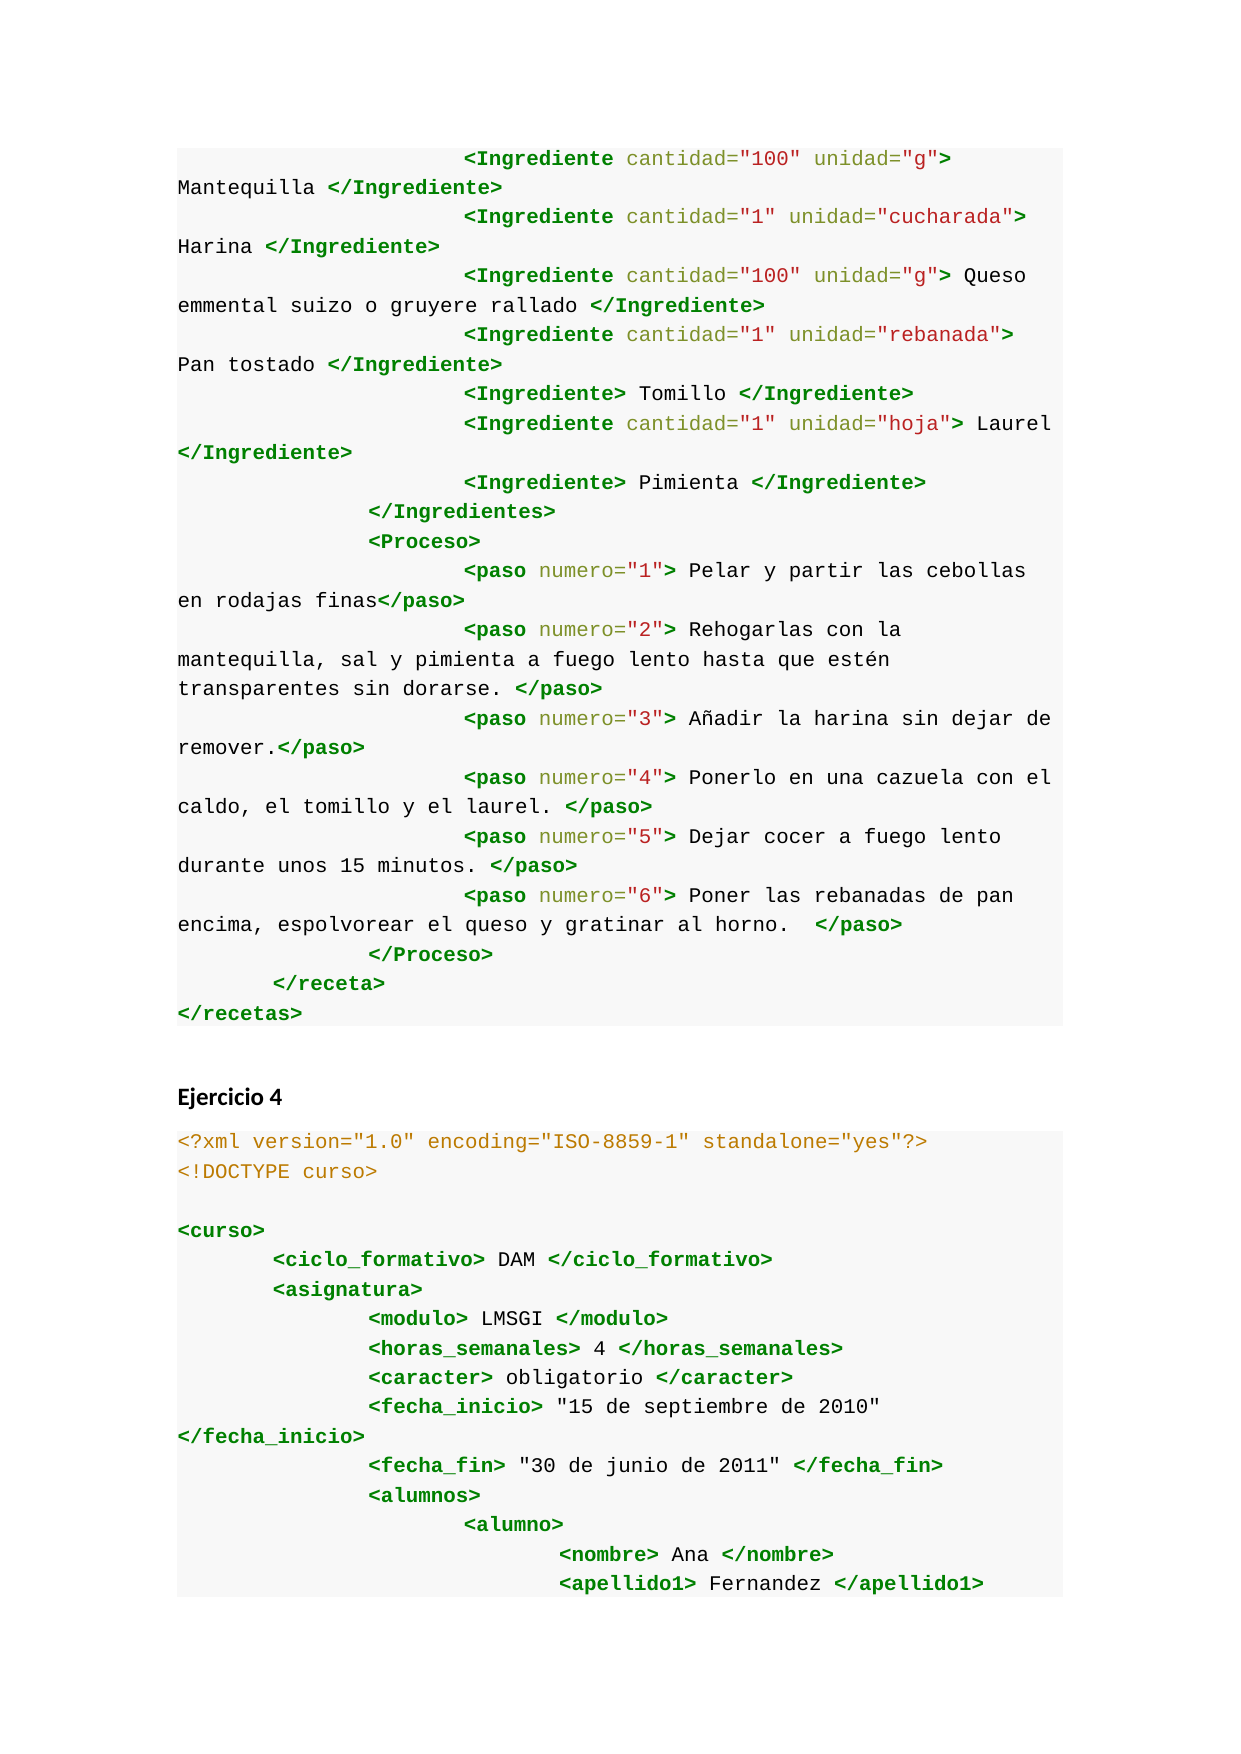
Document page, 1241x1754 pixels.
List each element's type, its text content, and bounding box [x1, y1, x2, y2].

text </Ingredientes> [177, 501, 1063, 525]
text <ciclo_formativo> DAM </ciclo_formativo> [177, 1249, 1063, 1273]
text <modulo> LMSGI </modulo> [177, 1308, 1063, 1332]
text <asignatura> [177, 1278, 1063, 1302]
text <alumno> [177, 1514, 1063, 1538]
text <caracter> obligatorio </caracter> [177, 1367, 1063, 1391]
text <Ingrediente cantidad="1" unidad="hoja"> Laurel </Ingrediente> [177, 413, 1063, 466]
text <fecha_inicio> "15 de septiembre de 2010" </fecha_inicio> [177, 1396, 1063, 1449]
text </Proceso> [177, 943, 1063, 967]
text <Ingrediente cantidad="100" unidad="g"> Mantequilla </Ingrediente> [177, 148, 1063, 201]
text </receta> [177, 973, 1063, 997]
text <Proceso> [177, 531, 1063, 554]
text <paso numero="2"> Rehogarlas con la mantequilla, sal y pimienta a fuego lento hasta que estén transparentes sin dorarse. </paso> [177, 619, 1063, 702]
text <Ingrediente cantidad="1" unidad="cucharada"> Harina </Ingrediente> [177, 207, 1063, 260]
text <fecha_fin> "30 de junio de 2011" </fecha_fin> [177, 1455, 1063, 1479]
text <horas_semanales> 4 </horas_semanales> [177, 1337, 1063, 1361]
text <alumnos> [177, 1485, 1063, 1508]
text <Ingrediente cantidad="100" unidad="g"> Queso emmental suizo o gruyere rallado </Ingrediente> [177, 266, 1063, 319]
text <Ingrediente> Pimienta </Ingrediente> [177, 472, 1063, 496]
text <paso numero="3"> Añadir la harina sin dejar de remover.</paso> [177, 708, 1063, 761]
text <apellido1> Fernandez </apellido1> [177, 1573, 1063, 1597]
text <nombre> Ana </nombre> [177, 1544, 1063, 1567]
text <paso numero="6"> Poner las rebanadas de pan encima, espolvorear el queso y gratinar al horno. </paso> [177, 884, 1063, 938]
text <?xml version="1.0" encoding="ISO-8859-1" standalone="yes"?> [177, 1131, 1063, 1155]
text <Ingrediente cantidad="1" unidad="rebanada"> Pan tostado </Ingrediente> [177, 324, 1063, 378]
text <curso> [177, 1219, 1063, 1243]
text <Ingrediente> Tomillo </Ingrediente> [177, 383, 1063, 407]
text <paso numero="1"> Pelar y partir las cebollas en rodajas finas</paso> [177, 560, 1063, 613]
text </recetas> [177, 1002, 1063, 1026]
text <paso numero="4"> Ponerlo en una cazuela con el caldo, el tomillo y el laurel. </paso> [177, 767, 1063, 820]
text Ejercicio 4 [177, 1082, 1063, 1112]
text <paso numero="5"> Dejar cocer a fuego lento durante unos 15 minutos. </paso> [177, 826, 1063, 879]
text <!DOCTYPE curso> [177, 1161, 1063, 1184]
